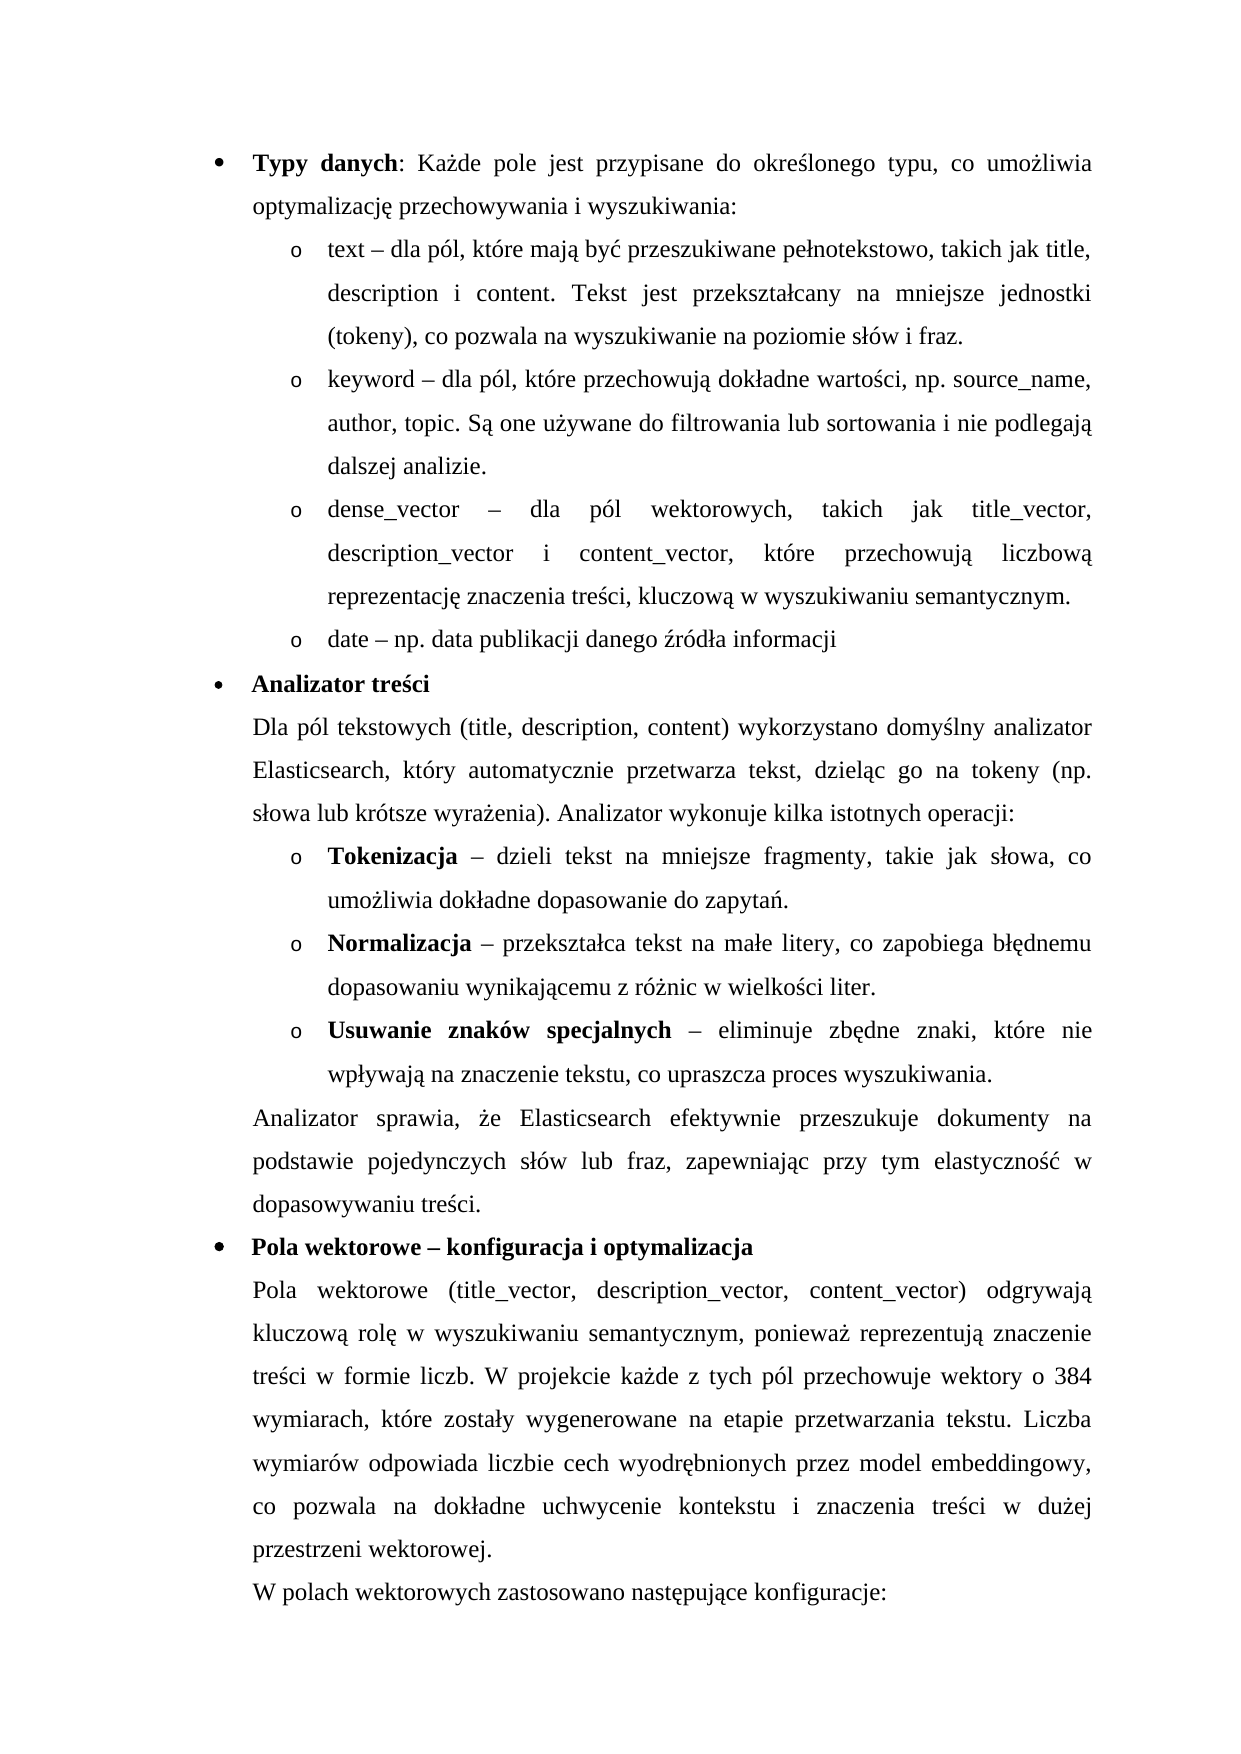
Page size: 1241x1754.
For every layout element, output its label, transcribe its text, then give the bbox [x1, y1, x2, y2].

list date – np. data publikacji danego źródła informacji [290, 624, 1092, 654]
list Tokenizacja – dzieli tekst na mniejsze fragmenty, takie jak słowa, co umożliwia dokładne dopasowanie do zapytań. [290, 841, 1092, 914]
list Normalizacja – przekształca tekst na małe litery, co zapobiega błędnemu dopasowaniu wynikającemu z różnic w wielkości liter. [290, 928, 1092, 1001]
list keyword – dla pól, które przechowują dokładne wartości, np. source_name, author, topic. Są one używane do filtrowania lub sortowania i nie podlegają dalszej analizie. [290, 364, 1092, 480]
list Pola wektorowe – konfiguracja i optymalizacja [215, 1232, 1092, 1261]
list dense_vector – dla pól wektorowych, takich jak title_vector, description_vector i content_vector, które przechowują liczbową reprezentację znaczenia treści, kluczową w wyszukiwaniu semantycznym. [290, 494, 1092, 610]
text Pola wektorowe (title_vector, description_vector, content_vector) odgrywają kluczową rolę w wyszukiwaniu semantycznym, ponieważ reprezentują znaczenie treści w formie liczb. W projekcie każde z tych pól przechowuje wektory o 384 wymiarach, które zostały wygenerowane na etapie przetwarzania tekstu. Liczba wymiarów odpowiada liczbie cech wyodrębnionych przez model embeddingowy, co pozwala na dokładne uchwycenie kontekstu i znaczenia treści w dużej przestrzeni wektorowej. [252, 1275, 1092, 1563]
text W polach wektorowych zastosowano następujące konfiguracje: [252, 1577, 1092, 1606]
text Analizator sprawia, że Elasticsearch efektywnie przeszukuje dokumenty na podstawie pojedynczych słów lub fraz, zapewniając przy tym elastyczność w dopasowywaniu treści. [252, 1103, 1092, 1218]
text Dla pól tekstowych (title, description, content) wykorzystano domyślny analizator Elasticsearch, który automatycznie przetwarza tekst, dzieląc go na tokeny (np. słowa lub krótsze wyrażenia). Analizator wykonuje kilka istotnych operacji: [252, 712, 1092, 827]
list Usuwanie znaków specjalnych – eliminuje zbędne znaki, które nie wpływają na znaczenie tekstu, co upraszcza proces wyszukiwania. [290, 1016, 1092, 1088]
list Typy danych: Każde pole jest przypisane do określonego typu, co umożliwia optymalizację przechowywania i wyszukiwania: [215, 148, 1092, 219]
list text – dla pól, które mają być przeszukiwane pełnotekstowo, takich jak title, description i content. Tekst jest przekształcany na mniejsze jednostki (tokeny), co pozwala na wyszukiwanie na poziomie słów i fraz. [290, 234, 1092, 350]
list Analizator treści [215, 669, 1092, 698]
